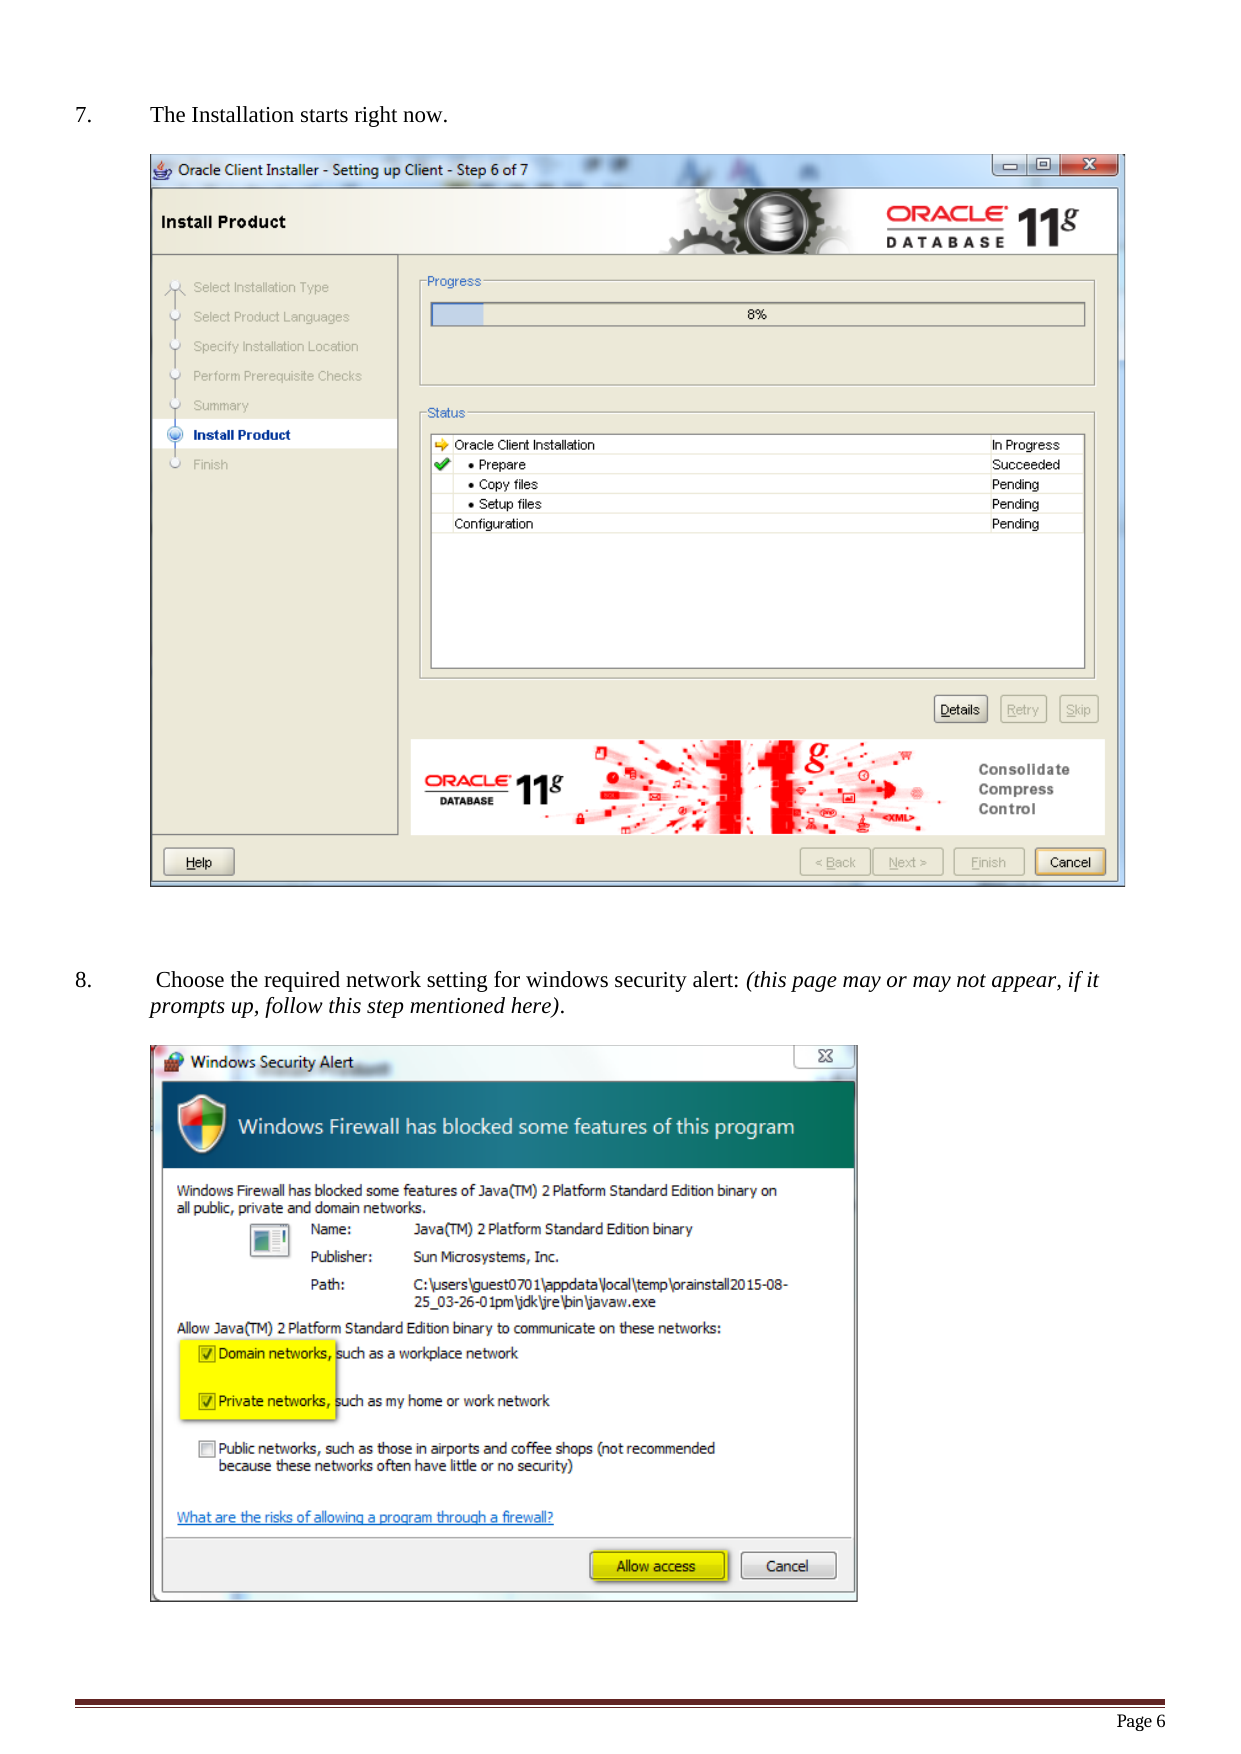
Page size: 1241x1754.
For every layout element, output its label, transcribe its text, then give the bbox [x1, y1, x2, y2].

list The Installation starts right now. [75, 101, 1165, 128]
picture [150, 1045, 858, 1602]
list Choose the required network setting for windows security alert: (this page may or may not appear, if it prompts up, follow this step mentioned here). [75, 966, 1165, 1019]
picture [150, 154, 1125, 887]
